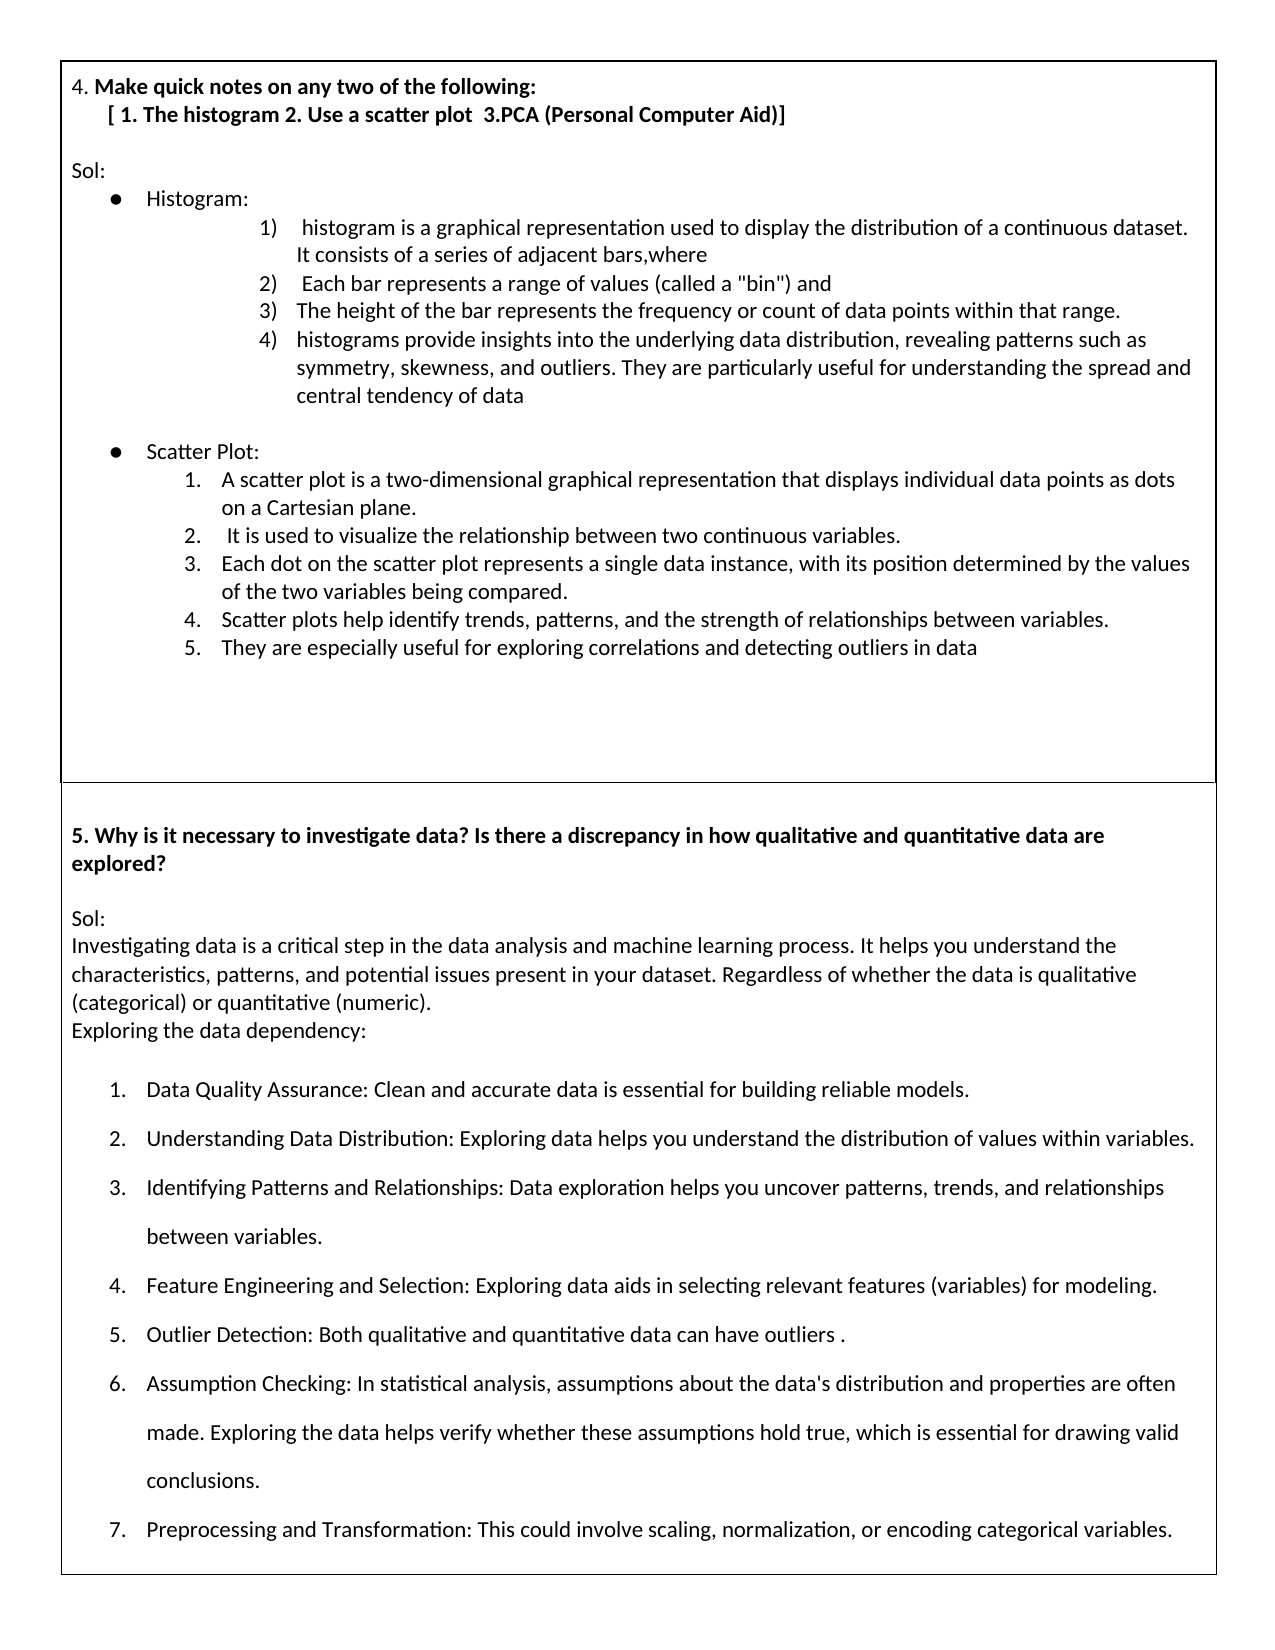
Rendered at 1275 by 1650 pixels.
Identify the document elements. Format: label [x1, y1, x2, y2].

table_cell [62, 62, 1215, 782]
table_cell [62, 782, 1216, 1574]
